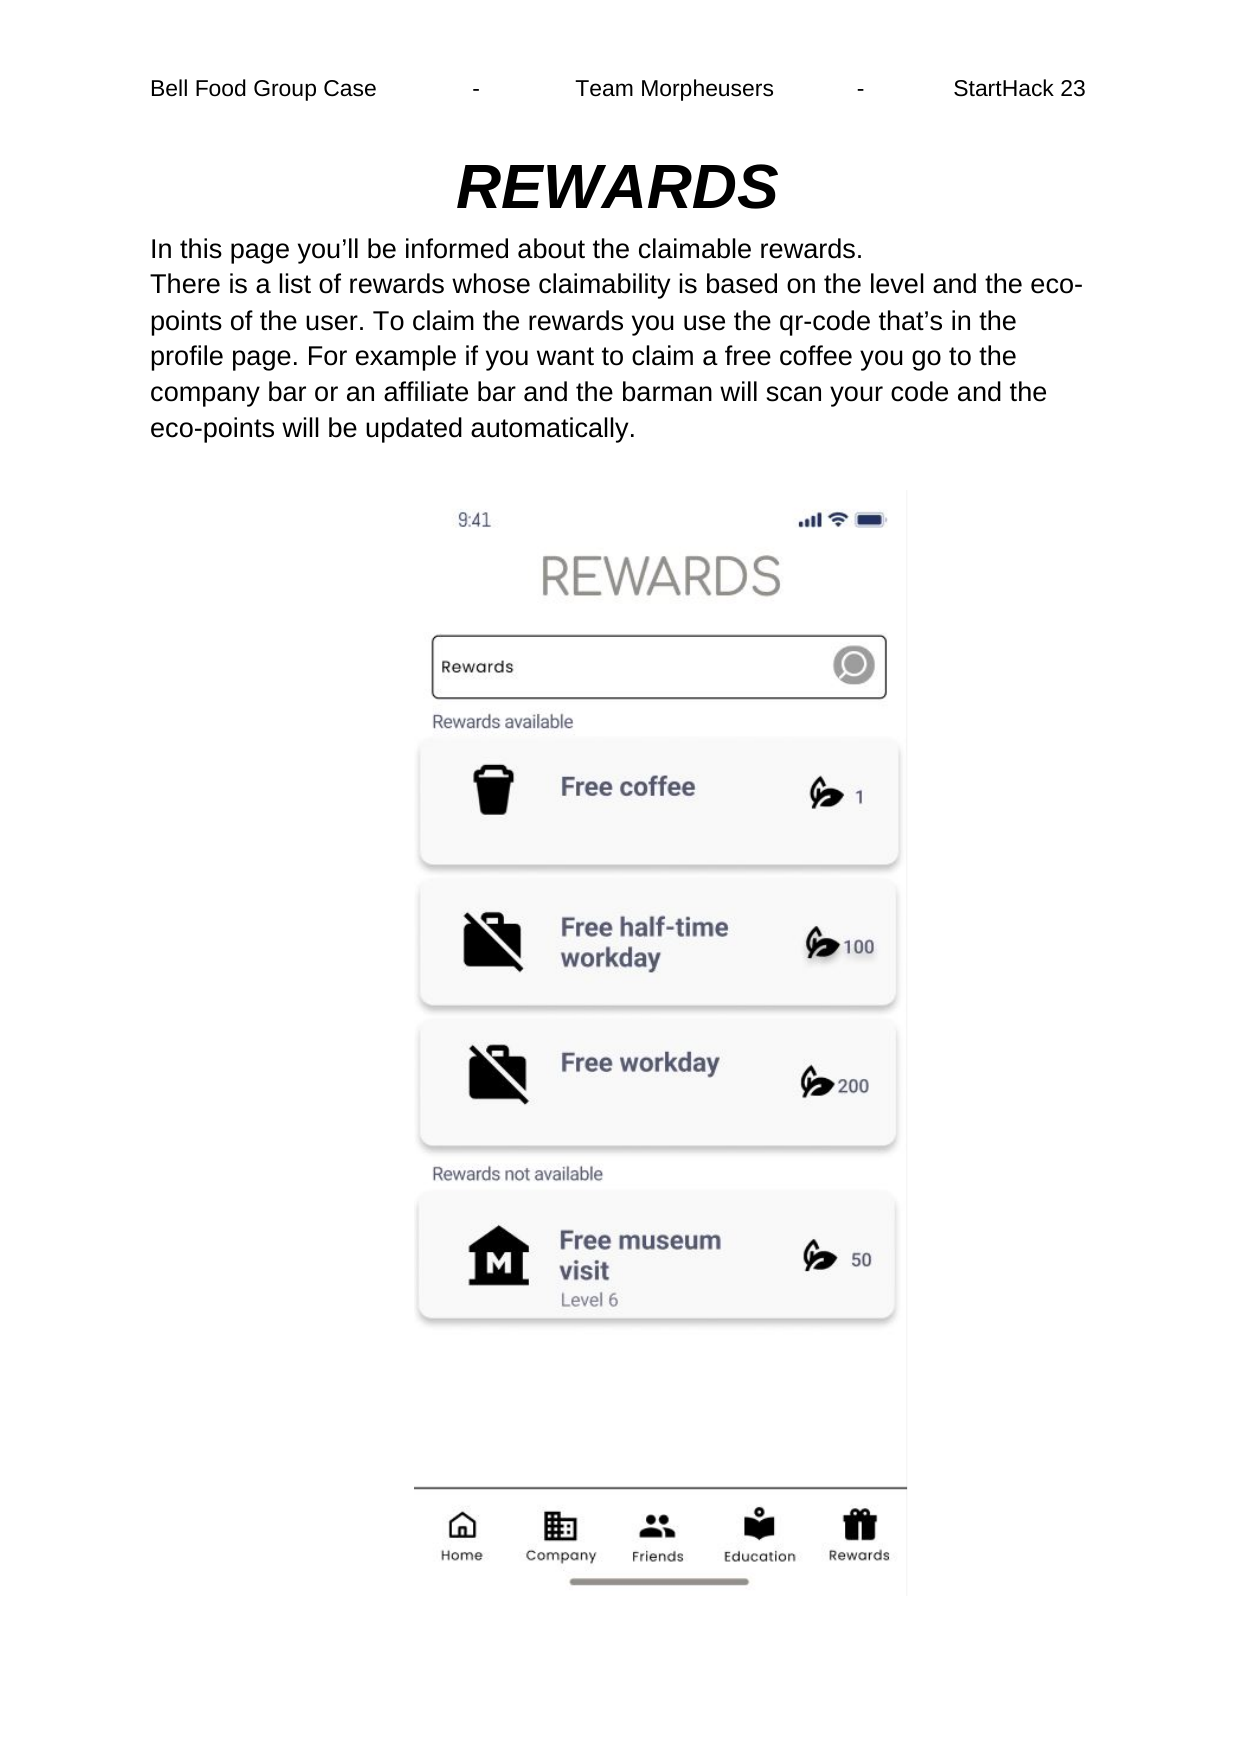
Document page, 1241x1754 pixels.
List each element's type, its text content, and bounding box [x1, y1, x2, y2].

text In this page you’ll be informed about the claimable rewards. [150, 233, 1090, 264]
text There is a list of rewards whose claimability is based on the level and the eco-points of the user. To claim the rewards you use the qr-code that’s in the profile page. For example if you want to claim a free coffee you go to the company bar or an affiliate bar and the barman will scan your code and the eco-points will be updated automatically. [150, 268, 1090, 443]
picture [414, 490, 908, 1596]
text REWARDS [150, 150, 1090, 222]
